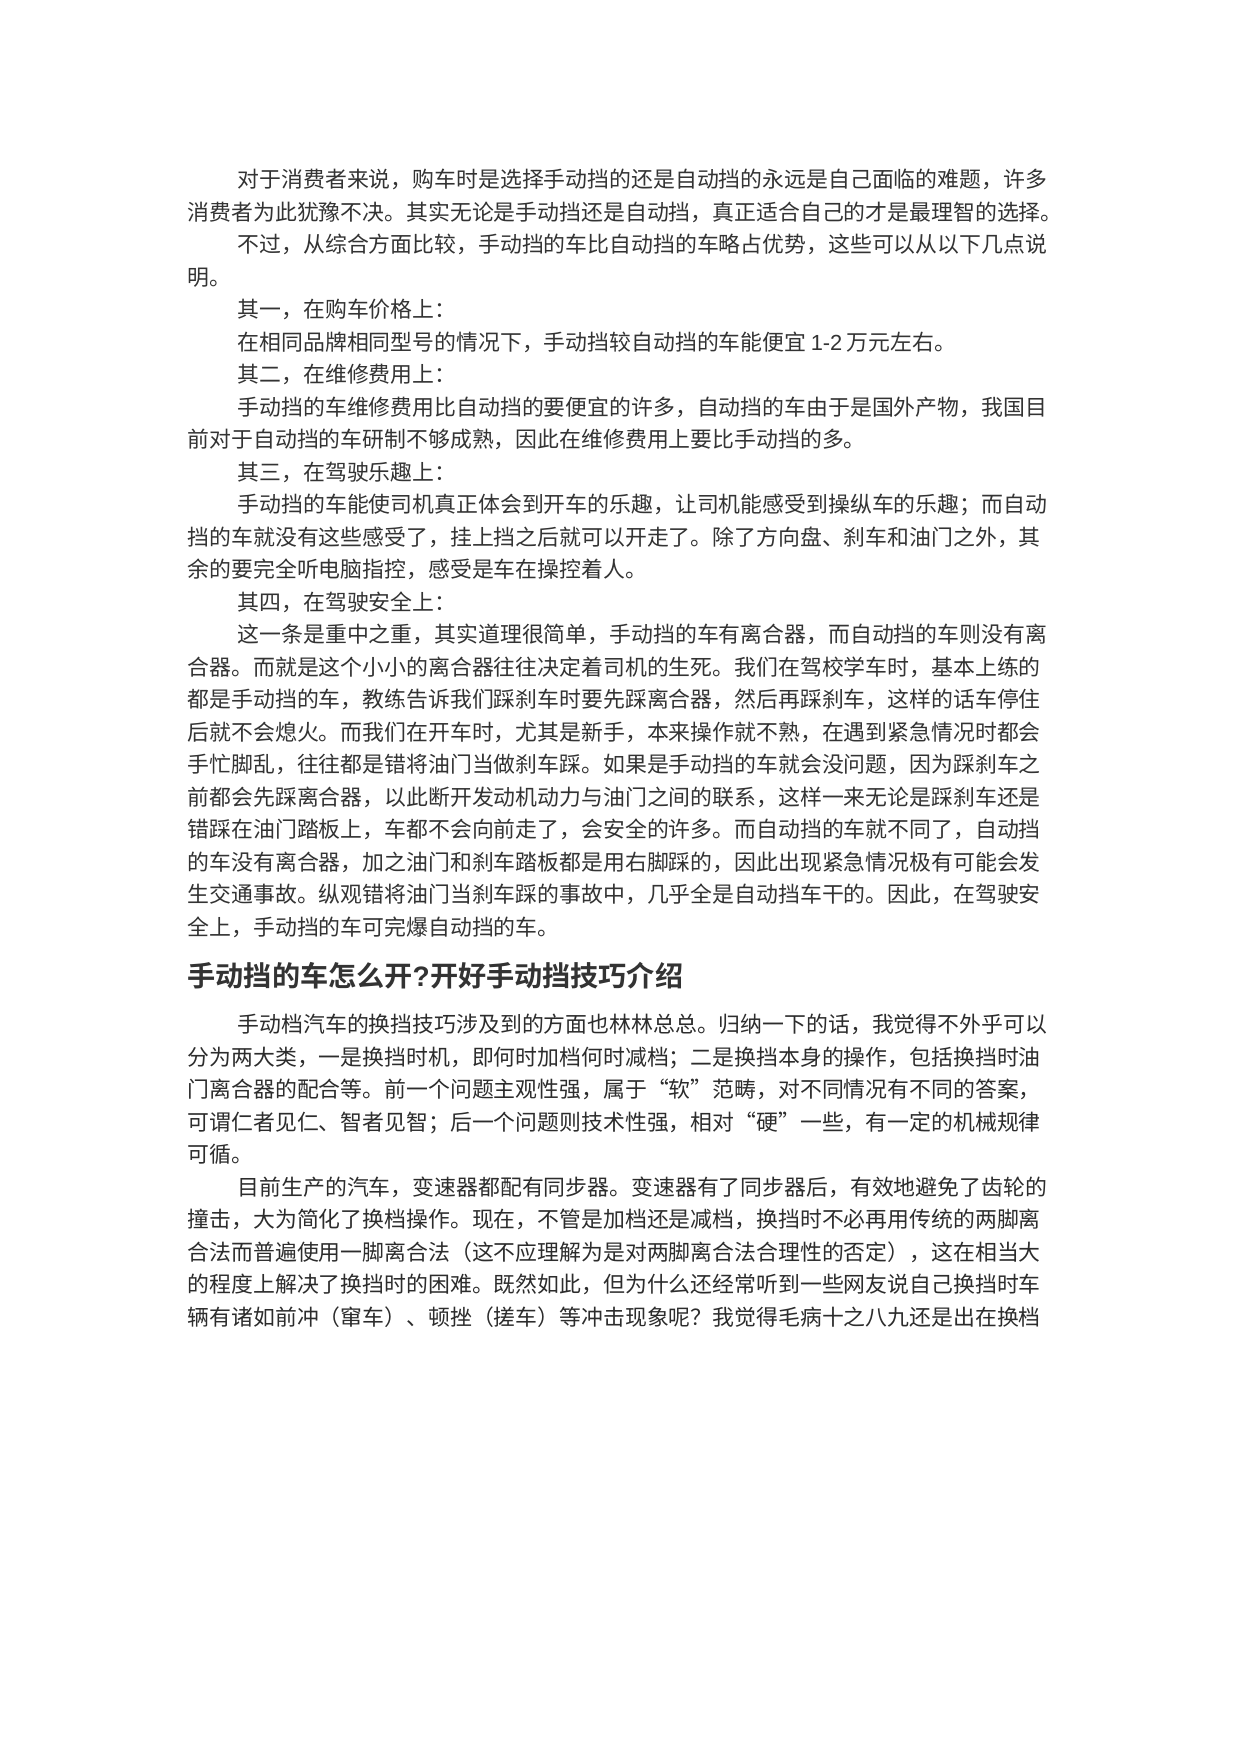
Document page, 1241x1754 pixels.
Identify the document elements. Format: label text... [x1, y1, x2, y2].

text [187, 1169, 1053, 1332]
text 其四，在驾驶安全上： [187, 584, 1053, 617]
text 这一条是重中之重，其实道理很简单，手动挡的车有离合器，而自动挡的车则没有离合器。而就是这个小小的离合器往往决定着司机的生死。我们在驾校学车时，基本上练的都是手动挡的车，教练告诉我们踩刹车时要先踩离合器，然后再踩刹车，这样的话车停住后就不会熄火。而我们在开车时，尤其是新手，本来操作就不熟，在遇到紧急情况时都会手忙脚乱，往往都是错将油门当做刹车踩。如果是手动挡的车就会没问题，因为踩刹车之前都会先踩离合器，以此断开发动机动力与油门之间的联系，这样一来无论是踩刹车还是错踩在油门踏板上，车都不会向前走了，会安全的许多。而自动挡的车就不同了，自动挡的车没有离合器，加之油门和刹车踏板都是用右脚踩的，因此出现紧急情况极有可能会发生交通事故。纵观错将油门当刹车踩的事故中，几乎全是自动挡车干的。因此，在驾驶安全上，手动挡的车可完爆自动挡的车。 [187, 617, 1053, 942]
text 对于消费者来说，购车时是选择手动挡的还是自动挡的永远是自己面临的难题，许多消费者为此犹豫不决。其实无论是手动挡还是自动挡，真正适合自己的才是最理智的选择。 [187, 162, 1053, 227]
text 手动档汽车的换挡技巧涉及到的方面也林林总总。归纳一下的话，我觉得不外乎可以分为两大类，一是换挡时机，即何时加档何时减档；二是换挡本身的操作，包括换挡时油门离合器的配合等。前一个问题主观性强，属于“软”范畴，对不同情况有不同的答案，可谓仁者见仁、智者见智；后一个问题则技术性强，相对“硬”一些，有一定的机械规律可循。 [187, 1007, 1053, 1169]
text 其一，在购车价格上： [187, 292, 1053, 324]
text 其三，在驾驶乐趣上： [187, 454, 1053, 487]
text 在相同品牌相同型号的情况下，手动挡较自动挡的车能便宜1-2万元左右。 [187, 324, 1053, 357]
text 手动挡的车维修费用比自动挡的要便宜的许多，自动挡的车由于是国外产物，我国目前对于自动挡的车研制不够成熟，因此在维修费用上要比手动挡的多。 [187, 389, 1053, 454]
subtitle 手动挡的车怎么开?开好手动挡技巧介绍 [187, 942, 1053, 1007]
text 不过，从综合方面比较，手动挡的车比自动挡的车略占优势，这些可以从以下几点说明。 [187, 227, 1053, 292]
text 手动挡的车能使司机真正体会到开车的乐趣，让司机能感受到操纵车的乐趣；而自动挡的车就没有这些感受了，挂上挡之后就可以开走了。除了方向盘、刹车和油门之外，其余的要完全听电脑指控，感受是车在操控着人。 [187, 487, 1053, 584]
text 其二，在维修费用上： [187, 357, 1053, 389]
